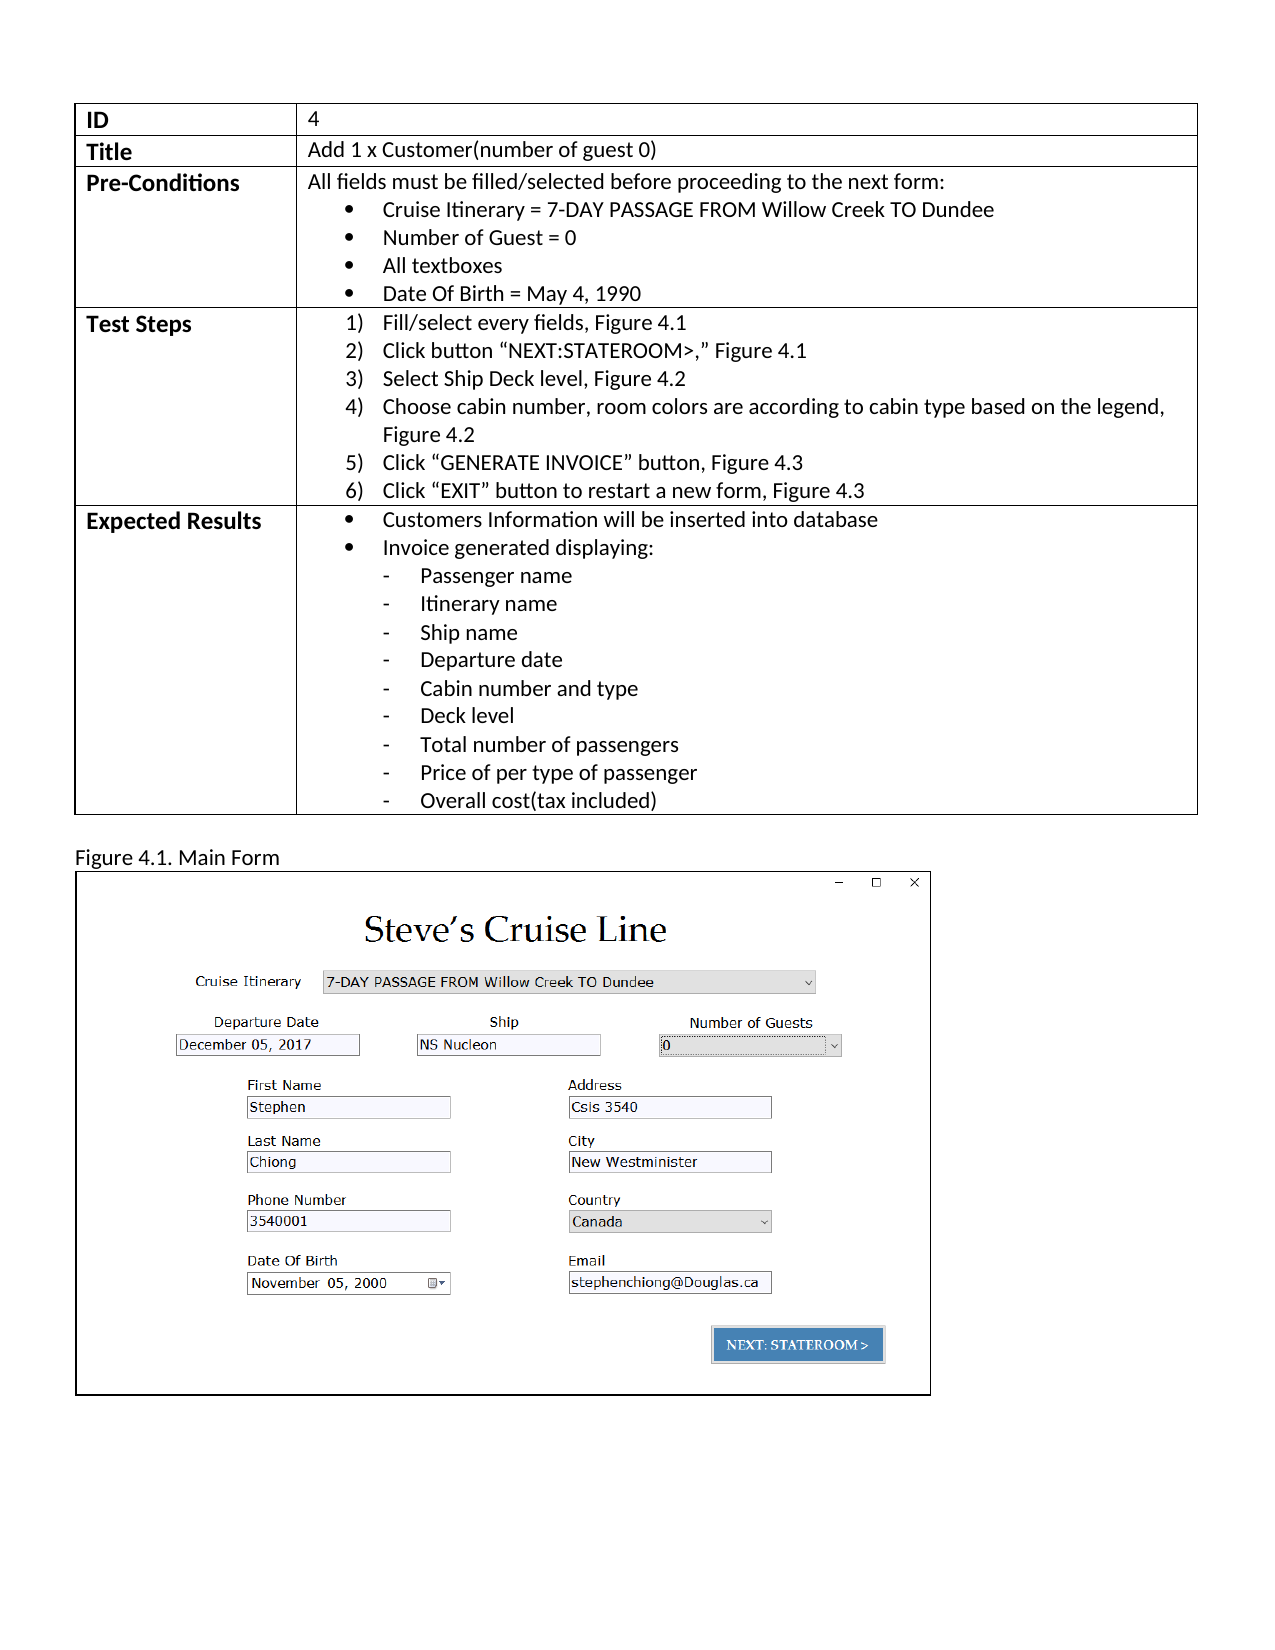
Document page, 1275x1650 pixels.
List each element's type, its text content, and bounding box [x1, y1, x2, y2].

table_cell Customers Information will be inserted into database Invoice generated displaying: Passenger name Itinerary name Ship name Departure date Cabin number and type Deck level Total number of passengers Price of per type of passenger Overall cost(tax included) [297, 506, 1197, 814]
picture [77, 872, 930, 1394]
text Figure 4.1. Main Form [75, 843, 1200, 871]
table_cell All fields must be filled/selected before proceeding to the next form: Cruise Itinerary = 7-DAY PASSAGE FROM Willow Creek TO Dundee Number of Guest = 0 All textboxes Date Of Birth = May 4, 1990 [297, 167, 1197, 307]
table_header ID [76, 104, 296, 134]
table_cell Test Steps [76, 308, 296, 504]
table_cell Fill/select every fields, Figure 4.1 Click button “NEXT:STATEROOM>,” Figure 4.1 Select Ship Deck level, Figure 4.2 Choose cabin number, room colors are according to cabin type based on the legend, Figure 4.2 Click “GENERATE INVOICE” button, Figure 4.3 Click “EXIT” button to restart a new form, Figure 4.3 [297, 308, 1197, 504]
table_cell Title [76, 136, 296, 166]
table_cell Pre-Conditions [76, 167, 296, 307]
table_header 4 [297, 104, 1197, 134]
table_cell Expected Results [76, 506, 296, 814]
table_cell Add 1 x Customer(number of guest 0) [297, 136, 1197, 166]
